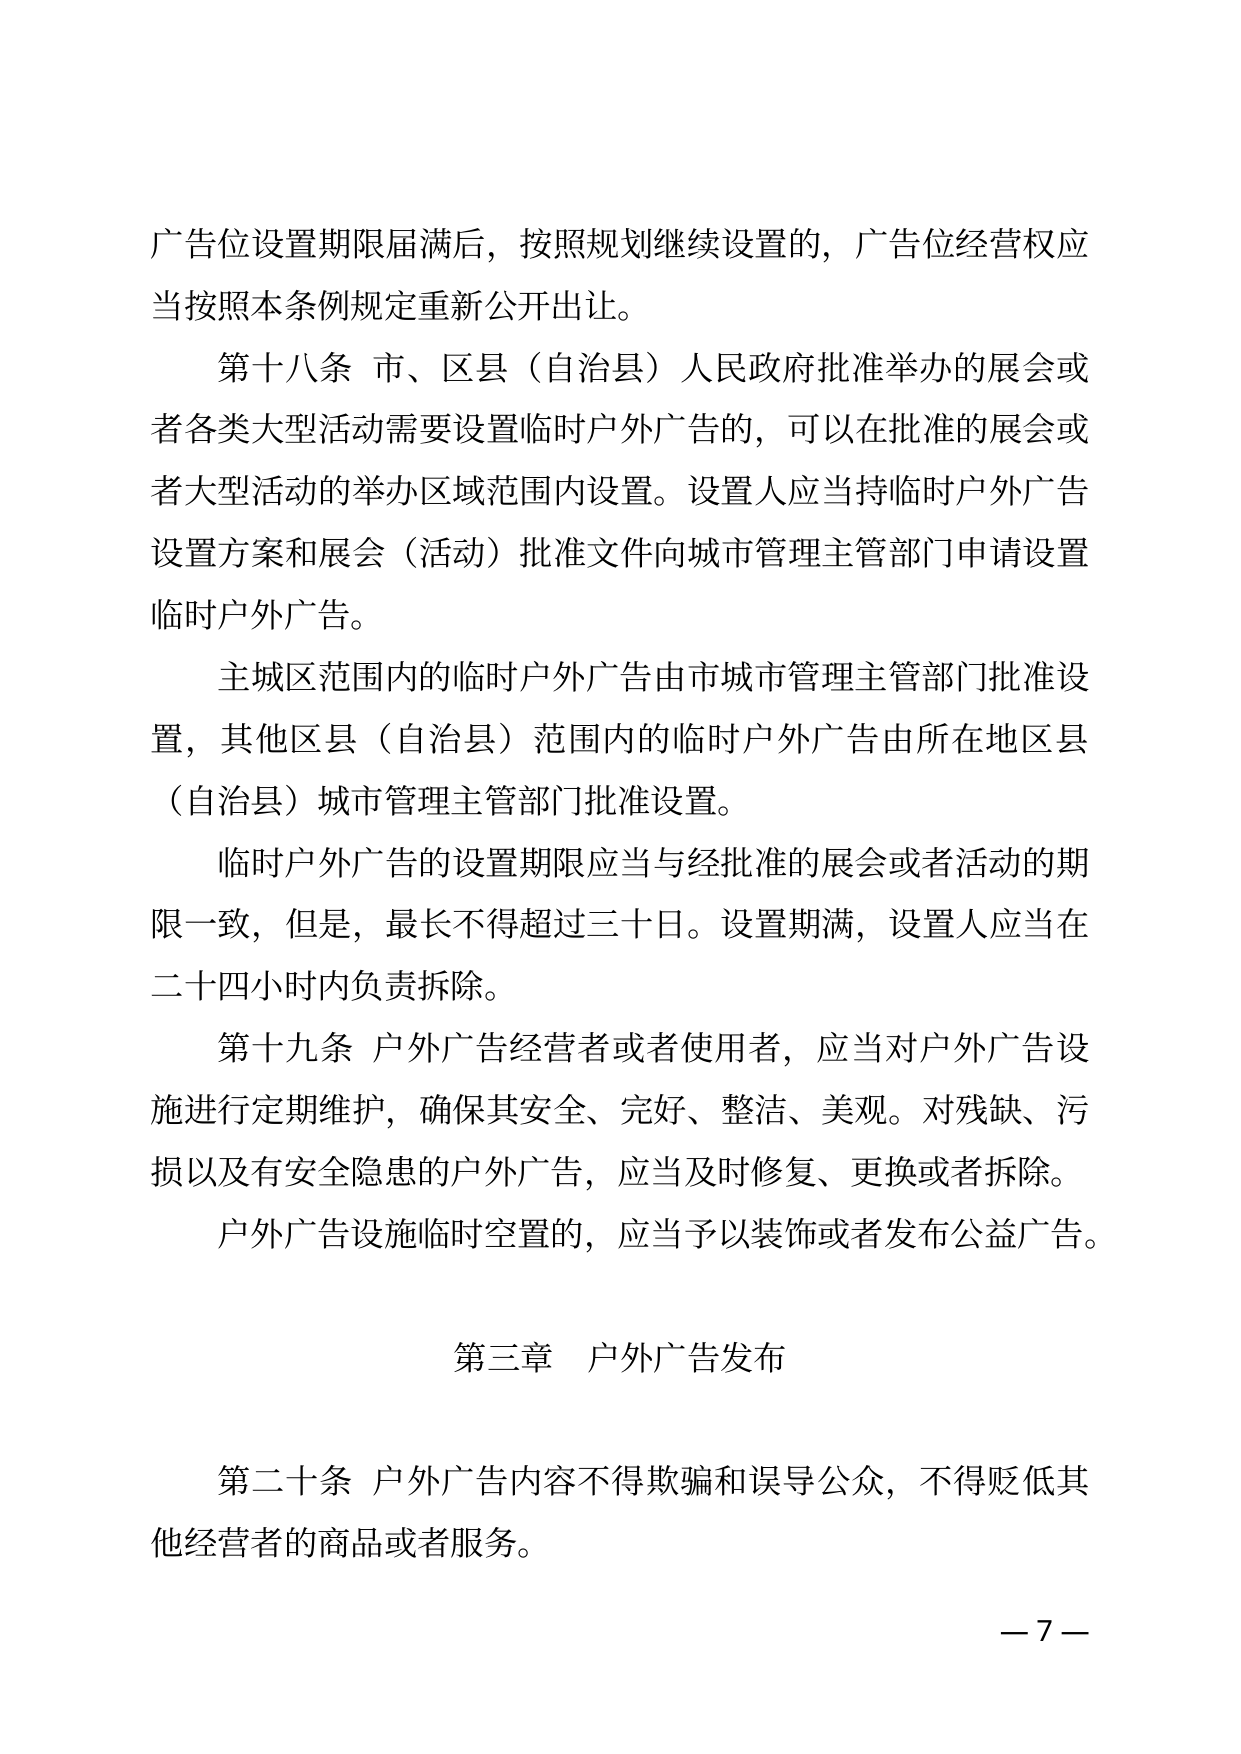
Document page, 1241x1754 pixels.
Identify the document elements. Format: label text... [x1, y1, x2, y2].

text 第十九条 户外广告经营者或者使用者，应当对户外广告设施进行定期维护，确保其安全、完好、整洁、美观。对残缺、污损以及有安全隐患的户外广告，应当及时修复、更换或者拆除。 [151, 1011, 1089, 1197]
text 临时户外广告的设置期限应当与经批准的展会或者活动的期限一致，但是，最长不得超过三十日。设置期满，设置人应当在二十四小时内负责拆除。 [151, 825, 1089, 1011]
text 第二十条 户外广告内容不得欺骗和误导公众，不得贬低其他经营者的商品或者服务。 [151, 1444, 1089, 1568]
text 第三章 户外广告发布 [151, 1320, 1089, 1382]
text 户外广告设施临时空置的，应当予以装饰或者发布公益广告。 [151, 1197, 1089, 1258]
text 主城区范围内的临时户外广告由市城市管理主管部门批准设置，其他区县（自治县）范围内的临时户外广告由所在地区县（自治县）城市管理主管部门批准设置。 [151, 640, 1089, 825]
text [151, 207, 1089, 330]
text 第十八条 市、区县（自治县）人民政府批准举办的展会或者各类大型活动需要设置临时户外广告的，可以在批准的展会或者大型活动的举办区域范围内设置。设置人应当持临时户外广告设置方案和展会（活动）批准文件向城市管理主管部门申请设置临时户外广告。 [151, 330, 1089, 640]
